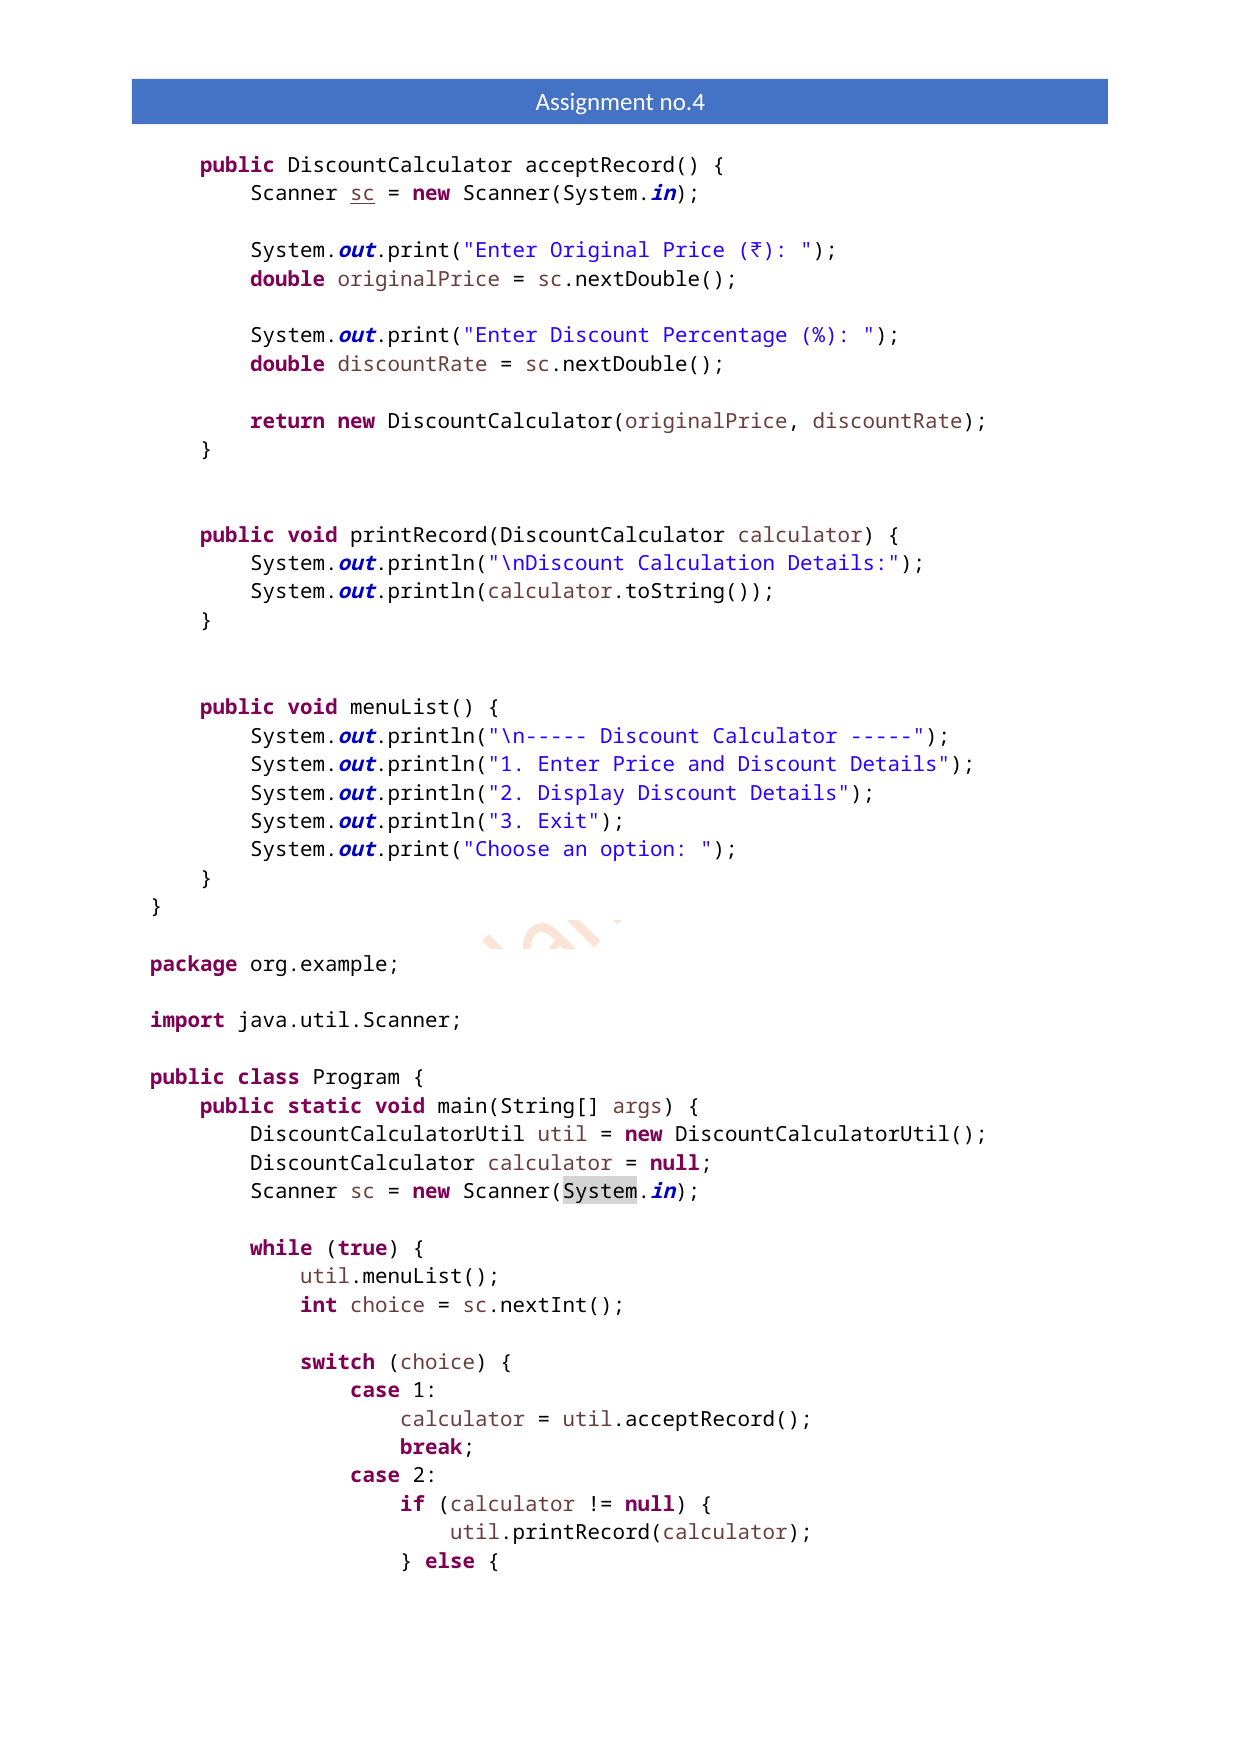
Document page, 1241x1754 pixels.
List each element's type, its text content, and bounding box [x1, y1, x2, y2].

text double discountRate = sc.nextDouble(); [150, 349, 1090, 377]
text System.out.println("1. Enter Price and Discount Details"); [150, 749, 1090, 778]
text double originalPrice = sc.nextDouble(); [150, 264, 1090, 292]
text public void menuList() { [150, 692, 1090, 721]
text return new DiscountCalculator(originalPrice, discountRate); [150, 406, 1090, 434]
text System.out.println(calculator.toString()); [150, 577, 1090, 605]
text public void printRecord(DiscountCalculator calculator) { [150, 520, 1090, 548]
text System.out.print("Enter Discount Percentage (%): "); [150, 321, 1090, 349]
text System.out.print("Enter Original Price (₹): "); [150, 235, 1090, 264]
text Scanner sc = new Scanner(System.in); [150, 178, 1090, 207]
text } [150, 434, 1090, 463]
text } else { [150, 1546, 1090, 1574]
text DiscountCalculator calculator = null; [150, 1148, 1090, 1176]
text } [150, 605, 1090, 633]
text import java.util.Scanner; [150, 1006, 1090, 1034]
text case 1: [150, 1375, 1090, 1404]
text switch (choice) { [150, 1347, 1090, 1375]
text Scanner sc = new Scanner(System.in); [637, 1176, 1090, 1204]
text } [150, 863, 1090, 891]
text } [150, 891, 1090, 920]
text Scanner sc = new Scanner(System.in); [150, 1176, 563, 1204]
text case 2: [150, 1461, 1090, 1489]
text util.printRecord(calculator); [150, 1517, 1090, 1546]
text System.out.println("2. Display Discount Details"); [150, 778, 1090, 806]
text calculator = util.acceptRecord(); [150, 1404, 1090, 1432]
text while (true) { [150, 1233, 1090, 1261]
text System.out.print("Choose an option: "); [150, 834, 1090, 863]
text if (calculator != null) { [150, 1489, 1090, 1517]
text int choice = sc.nextInt(); [150, 1290, 1090, 1318]
text public DiscountCalculator acceptRecord() { [150, 150, 1090, 178]
text DiscountCalculatorUtil util = new DiscountCalculatorUtil(); [150, 1119, 1090, 1148]
text public class Program { [150, 1062, 1090, 1091]
text package org.example; [150, 949, 1090, 977]
text public static void main(String[] args) { [150, 1091, 1090, 1119]
text System.out.println("3. Exit"); [150, 806, 1090, 834]
text System.out.println("\nDiscount Calculation Details:"); [150, 548, 1090, 577]
text System.out.println("\n----- Discount Calculator -----"); [150, 721, 1090, 749]
text break; [150, 1432, 1090, 1461]
text util.menuList(); [150, 1261, 1090, 1290]
